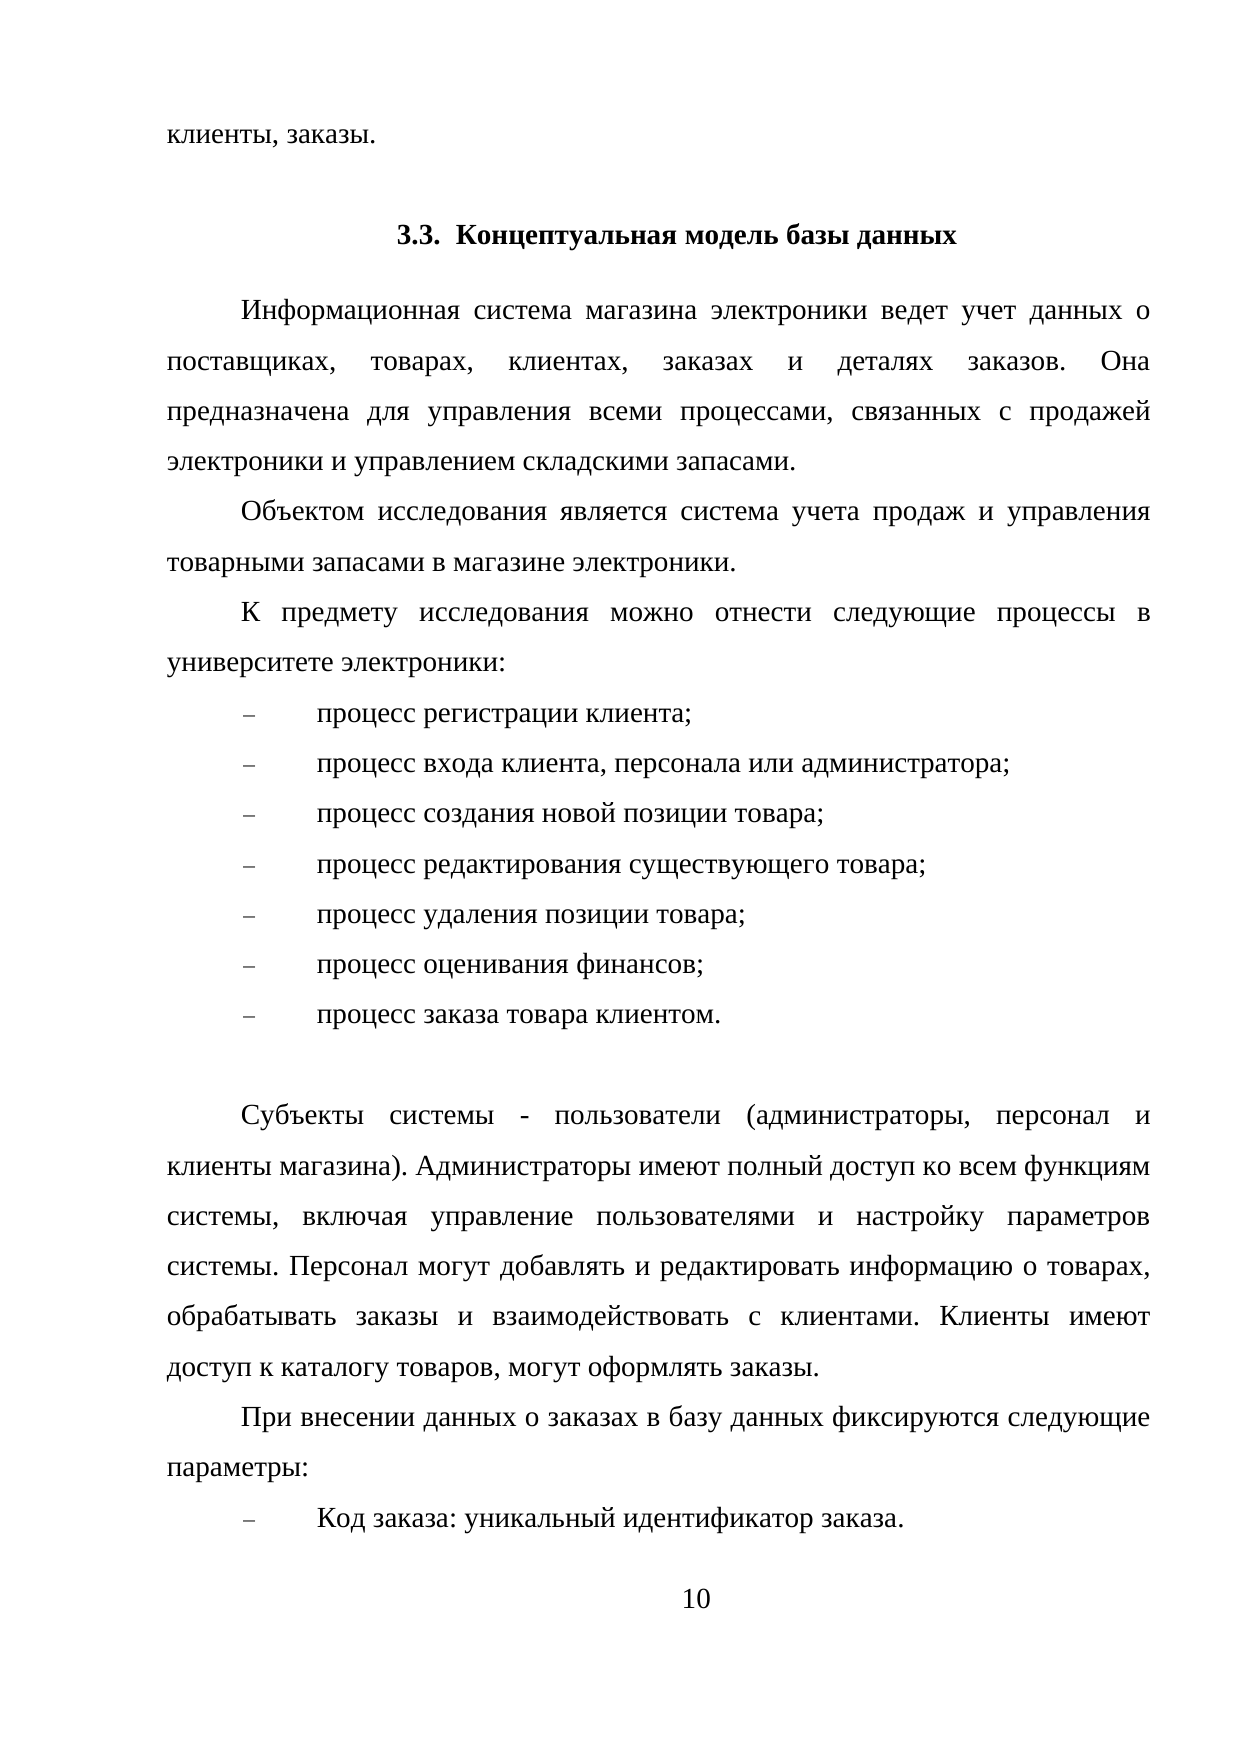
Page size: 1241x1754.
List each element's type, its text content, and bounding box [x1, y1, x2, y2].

text Субъекты системы - пользователи (администраторы, персонал и клиенты магазина). Администраторы имеют полный доступ ко всем функциям системы, включая управление пользователями и настройку параметров системы. Персонал могут добавлять и редактировать информацию о товарах, обрабатывать заказы и взаимодействовать с клиентами. Клиенты имеют доступ к каталогу товаров, могут оформлять заказы. [167, 1097, 1151, 1382]
text Информационная система магазина электроники ведет учет данных о поставщиках, товарах, клиентах, заказах и деталях заказов. Она предназначена для управления всеми процессами, связанных с продажей электроники и управлением складскими запасами. [167, 292, 1151, 477]
text К предмету исследования можно отнести следующие процессы в университете электроники: [167, 594, 1151, 678]
list процесс входа клиента, персонала или администратора; [167, 745, 1151, 779]
list процесс редактирования существующего товара; [167, 846, 1151, 879]
list процесс регистрации клиента; [167, 695, 1151, 728]
list Концептуальная модель базы данных [202, 217, 1151, 251]
text Объектом исследования является система учета продаж и управления товарными запасами в магазине электроники. [167, 493, 1151, 577]
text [167, 117, 1156, 150]
list Код заказа: уникальный идентификатор заказа. [167, 1500, 1151, 1533]
list процесс создания новой позиции товара; [167, 795, 1151, 829]
text При внесении данных о заказах в базу данных фиксируются следующие параметры: [167, 1399, 1151, 1483]
list процесс оценивания финансов; [167, 946, 1151, 980]
list процесс удаления позиции товара; [167, 896, 1151, 929]
list процесс заказа товара клиентом. [167, 997, 1151, 1030]
